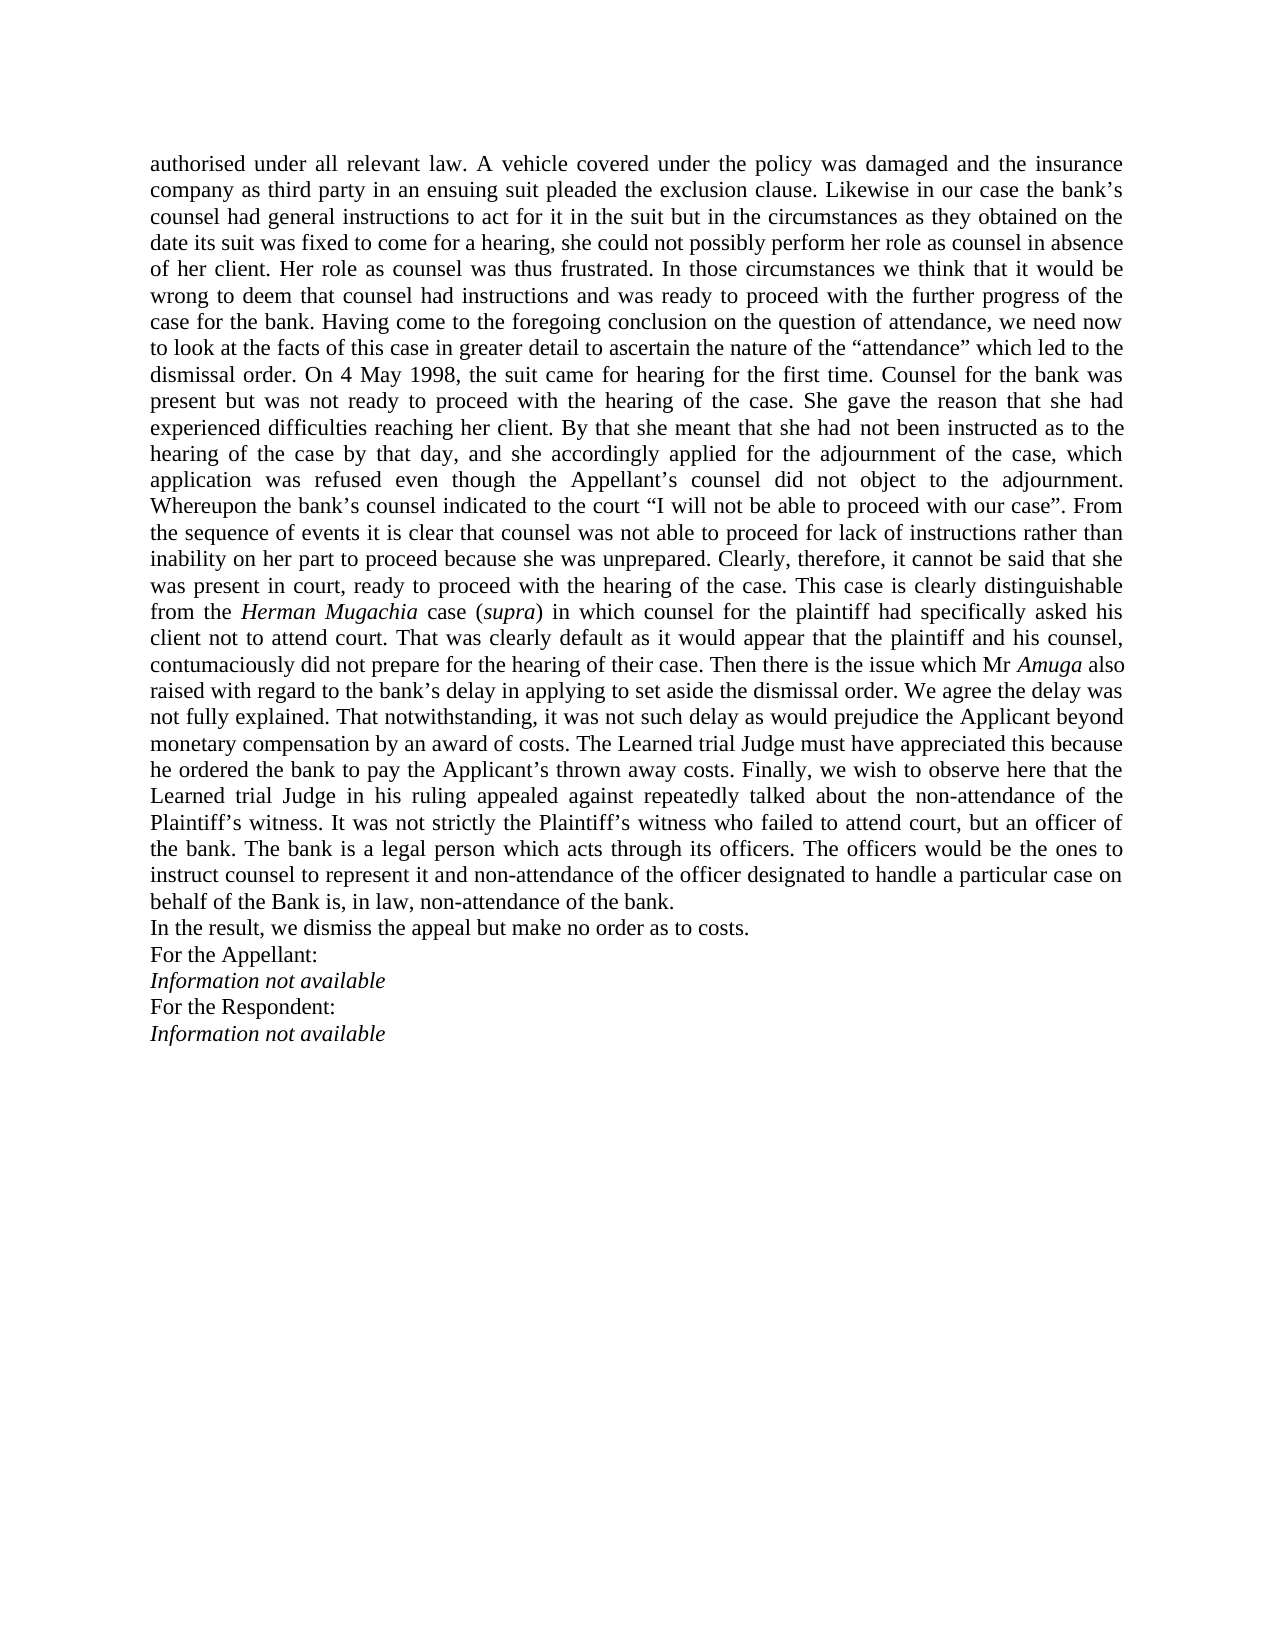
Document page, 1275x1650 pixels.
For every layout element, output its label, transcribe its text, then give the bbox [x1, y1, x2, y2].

text For the Respondent: [150, 993, 1125, 1020]
text For the Appellant: [150, 941, 1125, 967]
text Information not available [150, 967, 1125, 993]
text In the result, we dismiss the appeal but make no order as to costs. [150, 914, 1125, 941]
text Information not available [150, 1020, 1125, 1046]
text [150, 150, 1125, 914]
